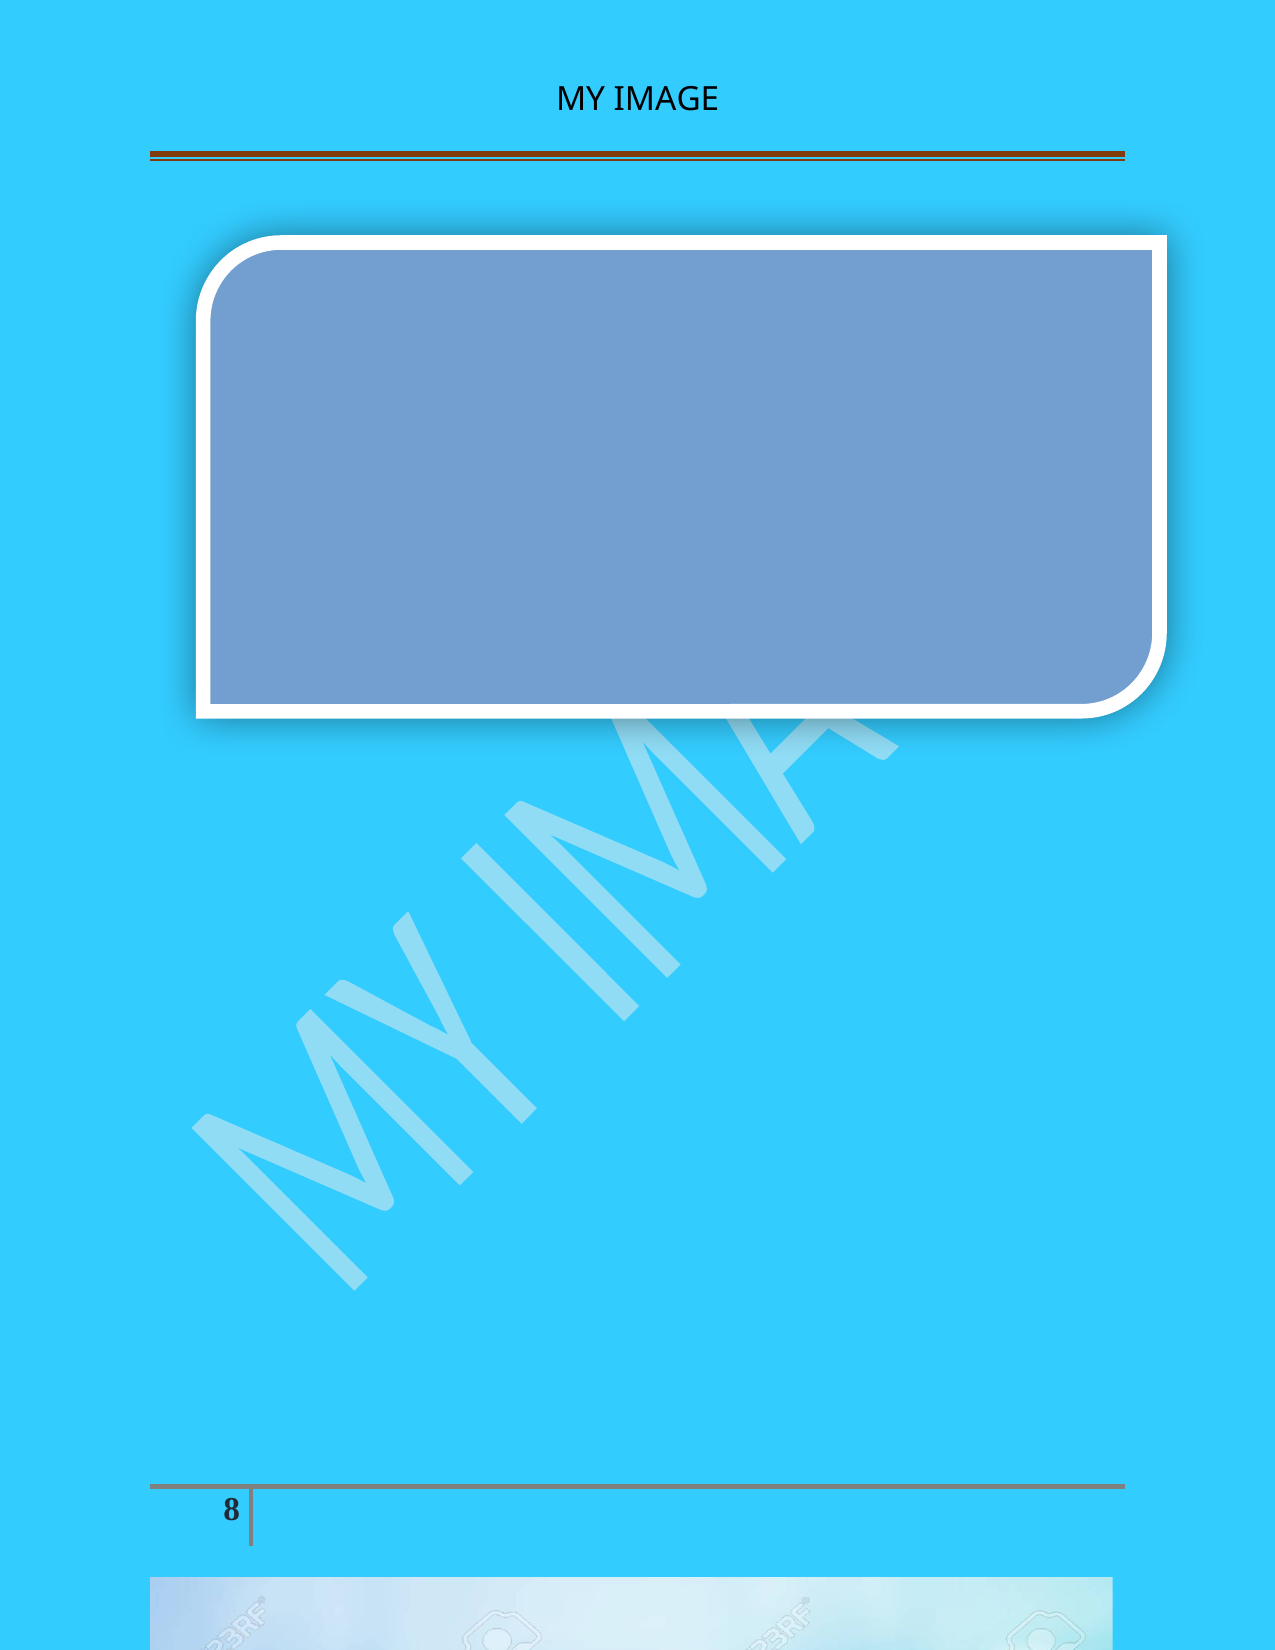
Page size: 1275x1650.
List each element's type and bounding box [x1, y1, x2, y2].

picture [150, 1577, 1113, 1650]
